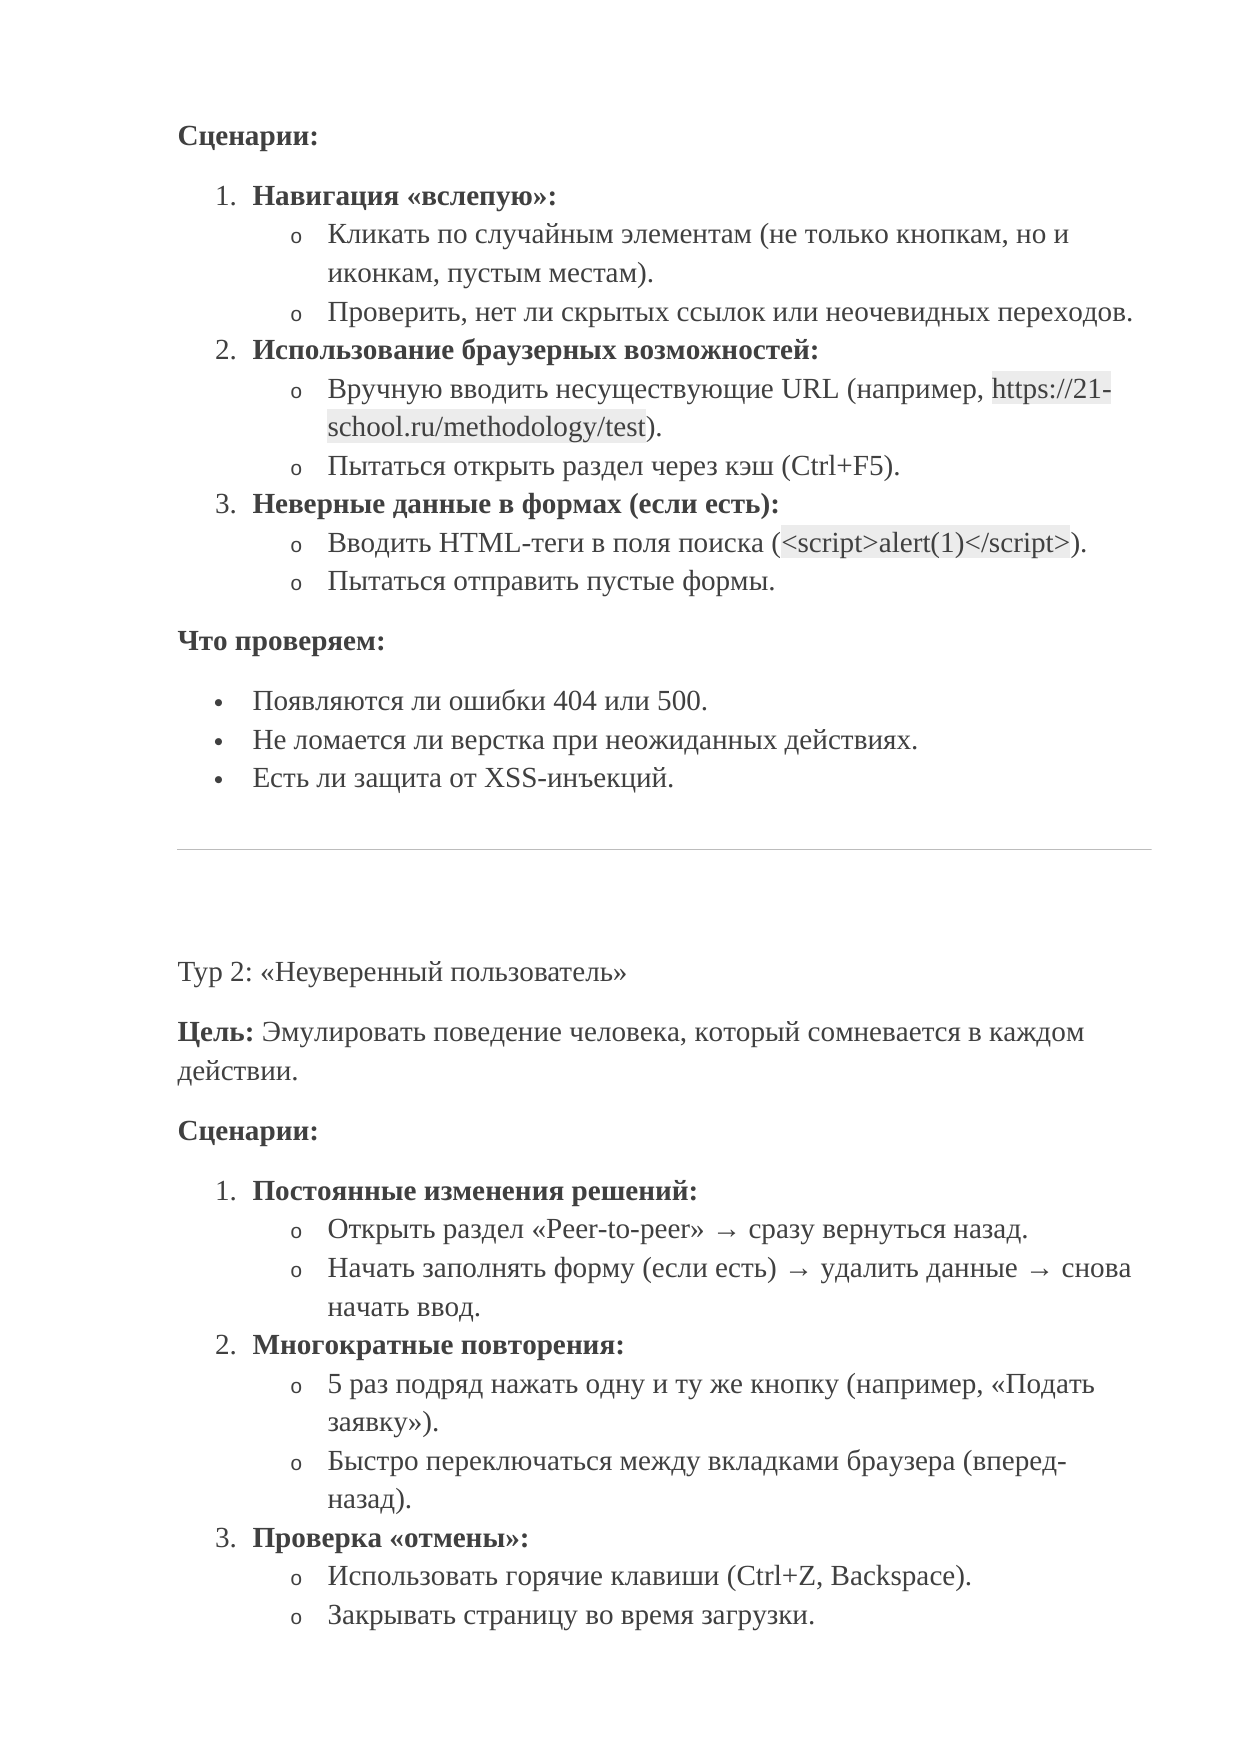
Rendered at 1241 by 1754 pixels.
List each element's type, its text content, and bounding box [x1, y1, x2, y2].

list Есть ли защита от XSS-инъекций. [215, 761, 1152, 794]
text Сценарии: [177, 118, 1152, 152]
list Закрывать страницу во время загрузки. [290, 1597, 1152, 1631]
list Кликать по случайным элементам (не только кнопкам, но и иконкам, пустым местам). [290, 217, 1152, 289]
list Пытаться открыть раздел через кэш (Ctrl+F5). [290, 448, 1152, 481]
list Проверка «отмены»: [215, 1520, 1152, 1553]
list Появляются ли ошибки 404 или 500. [215, 683, 1152, 717]
list Использование браузерных возможностей: [215, 332, 1152, 366]
text Что проверяем: [177, 623, 1152, 657]
list Вводить HTML-теги в поля поиска (<script>alert(1)</script>). [290, 525, 781, 558]
list Начать заполнять форму (если есть) → удалить данные → снова начать ввод. [290, 1250, 1152, 1322]
list Неверные данные в формах (если есть): [215, 486, 1152, 520]
list Проверить, нет ли скрытых ссылок или неочевидных переходов. [290, 294, 1152, 327]
list Многократные повторения: [215, 1327, 1152, 1361]
text Сценарии: [177, 1113, 1152, 1147]
subtitle Тур 2: «Неуверенный пользователь» [177, 954, 1152, 988]
text Цель: Эмулировать поведение человека, который сомневается в каждом действии. [177, 1014, 1152, 1087]
list Вручную вводить несуществующие URL (например, https://21-school.ru/methodology/test). [290, 371, 1152, 443]
list Быстро переключаться между вкладками браузера (вперед-назад). [290, 1443, 1152, 1515]
list Открыть раздел «Peer-to-peer» → сразу вернуться назад. [290, 1212, 1152, 1245]
list 5 раз подряд нажать одну и ту же кнопку (например, «Подать заявку»). [290, 1366, 1152, 1438]
list Пытаться отправить пустые формы. [290, 563, 1152, 597]
list Навигация «вслепую»: [215, 178, 1152, 212]
list Постоянные изменения решений: [215, 1173, 1152, 1207]
list Не ломается ли верстка при неожиданных действиях. [215, 722, 1152, 756]
list Использовать горячие клавиши (Ctrl+Z, Backspace). [290, 1558, 1152, 1592]
